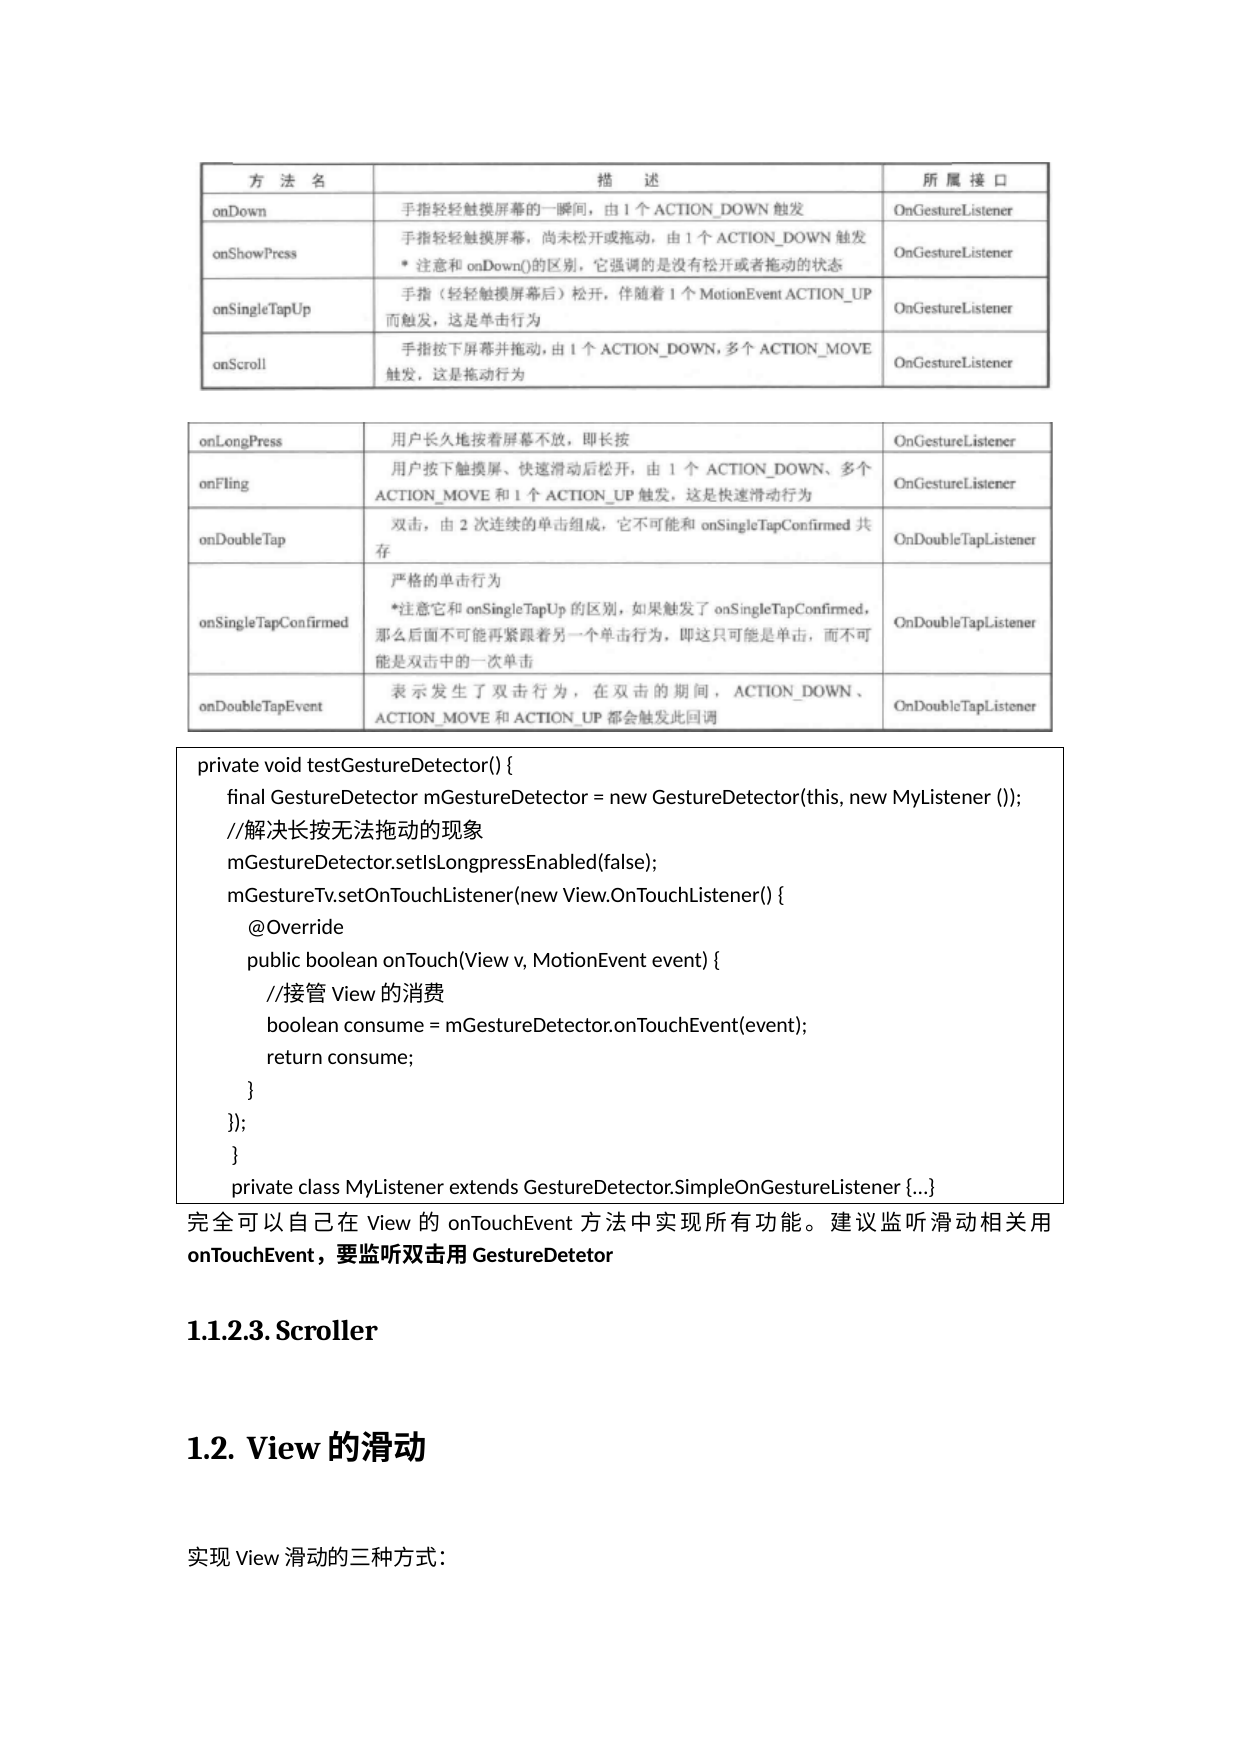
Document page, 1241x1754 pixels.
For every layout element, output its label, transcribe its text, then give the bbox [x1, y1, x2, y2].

text 实现View滑动的三种方式： [187, 1539, 1053, 1572]
table_header private void testGestureDetector() { final GestureDetector mGestureDetector = new GestureDetector(this, new MyListener ()); //解决长按无法拖动的现象 mGestureDetector.setIsLongpressEnabled(false); mGestureTv.setOnTouchListener(new View.OnTouchListener() { @Override public boolean onTouch(View v, MotionEvent event) { //接管View的消费 boolean consume = mGestureDetector.onTouchEvent(event); return consume; } }); } private class MyListener extends GestureDetector.SimpleOnGestureListener {…} [177, 748, 1063, 1203]
subtitle Scroller [187, 1298, 1053, 1363]
picture [187, 162, 1053, 391]
text 完全可以自己在View的onTouchEvent方法中实现所有功能。建议监听滑动相关用onTouchEvent，要监听双击用GestureDetetor [187, 1204, 1053, 1269]
subtitle View的滑动 [187, 1412, 1053, 1477]
picture [187, 422, 1053, 732]
